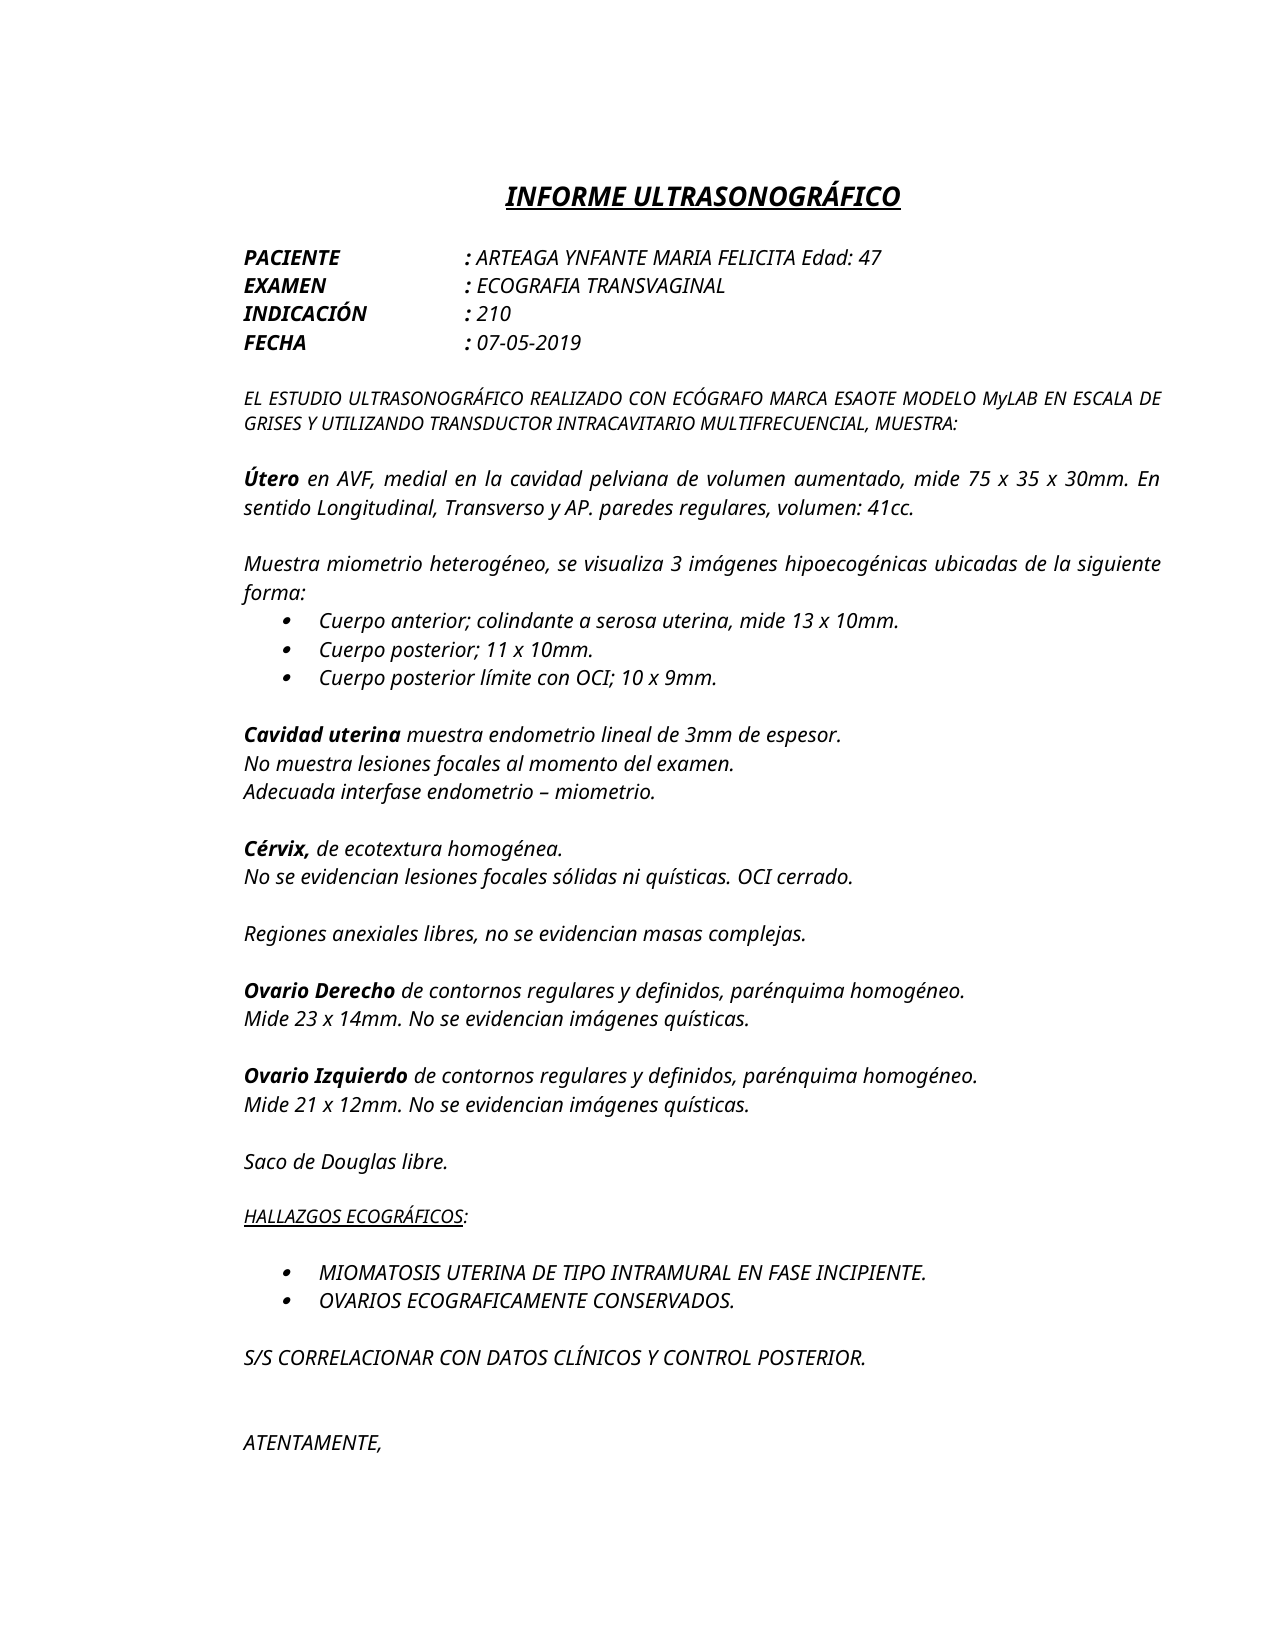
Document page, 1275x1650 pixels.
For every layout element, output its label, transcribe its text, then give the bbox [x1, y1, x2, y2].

text EXAMEN : ECOGRAFIA TRANSVAGINAL [244, 271, 1162, 299]
text Adecuada interfase endometrio – miometrio. [244, 777, 1162, 806]
text FECHA : 07-05-2019 [244, 328, 1162, 356]
text S/S CORRELACIONAR CON DATOS CLÍNICOS Y CONTROL POSTERIOR. [244, 1343, 1162, 1371]
list OVARIOS ECOGRAFICAMENTE CONSERVADOS. [281, 1286, 1162, 1314]
text Ovario Izquierdo de contornos regulares y definidos, parénquima homogéneo. [244, 1061, 1162, 1090]
list Cuerpo posterior; 11 x 10mm. [281, 635, 1162, 663]
text Mide 23 x 14mm. No se evidencian imágenes quísticas. [244, 1004, 1162, 1033]
list Cuerpo posterior límite con OCI; 10 x 9mm. [281, 663, 1162, 692]
list MIOMATOSIS UTERINA DE TIPO INTRAMURAL EN FASE INCIPIENTE. [281, 1258, 1162, 1286]
text ATENTAMENTE, [244, 1428, 1162, 1457]
text No se evidencian lesiones focales sólidas ni quísticas. OCI cerrado. [244, 862, 1162, 891]
text Cavidad uterina muestra endometrio lineal de 3mm de espesor. [244, 720, 1162, 749]
text Cérvix, de ecotextura homogénea. [244, 834, 1162, 862]
title INFORME ULTRASONOGRÁFICO [244, 177, 1162, 214]
text EL ESTUDIO ULTRASONOGRÁFICO REALIZADO CON ECÓGRAFO MARCA ESAOTE MODELO MyLAB EN ESCALA DE GRISES Y UTILIZANDO TRANSDUCTOR INTRACAVITARIO MULTIFRECUENCIAL, MUESTRA: [244, 385, 1162, 436]
text Útero en AVF, medial en la cavidad pelviana de volumen aumentado, mide 75 x 35 x 30mm. En sentido Longitudinal, Transverso y AP. paredes regulares, volumen: 41cc. [244, 464, 1162, 521]
text Regiones anexiales libres, no se evidencian masas complejas. [244, 919, 1162, 948]
list Cuerpo anterior; colindante a serosa uterina, mide 13 x 10mm. [281, 606, 1162, 635]
text HALLAZGOS ECOGRÁFICOS: [244, 1204, 1162, 1229]
text PACIENTE : ARTEAGA YNFANTE MARIA FELICITA Edad: 47 [244, 243, 1162, 271]
text Saco de Douglas libre. [244, 1147, 1162, 1175]
text Muestra miometrio heterogéneo, se visualiza 3 imágenes hipoecogénicas ubicadas de la siguiente forma: [244, 549, 1162, 606]
text INDICACIÓN : 210 [244, 299, 1162, 328]
text Mide 21 x 12mm. No se evidencian imágenes quísticas. [244, 1090, 1162, 1118]
text Ovario Derecho de contornos regulares y definidos, parénquima homogéneo. [244, 976, 1162, 1004]
text No muestra lesiones focales al momento del examen. [244, 749, 1162, 777]
